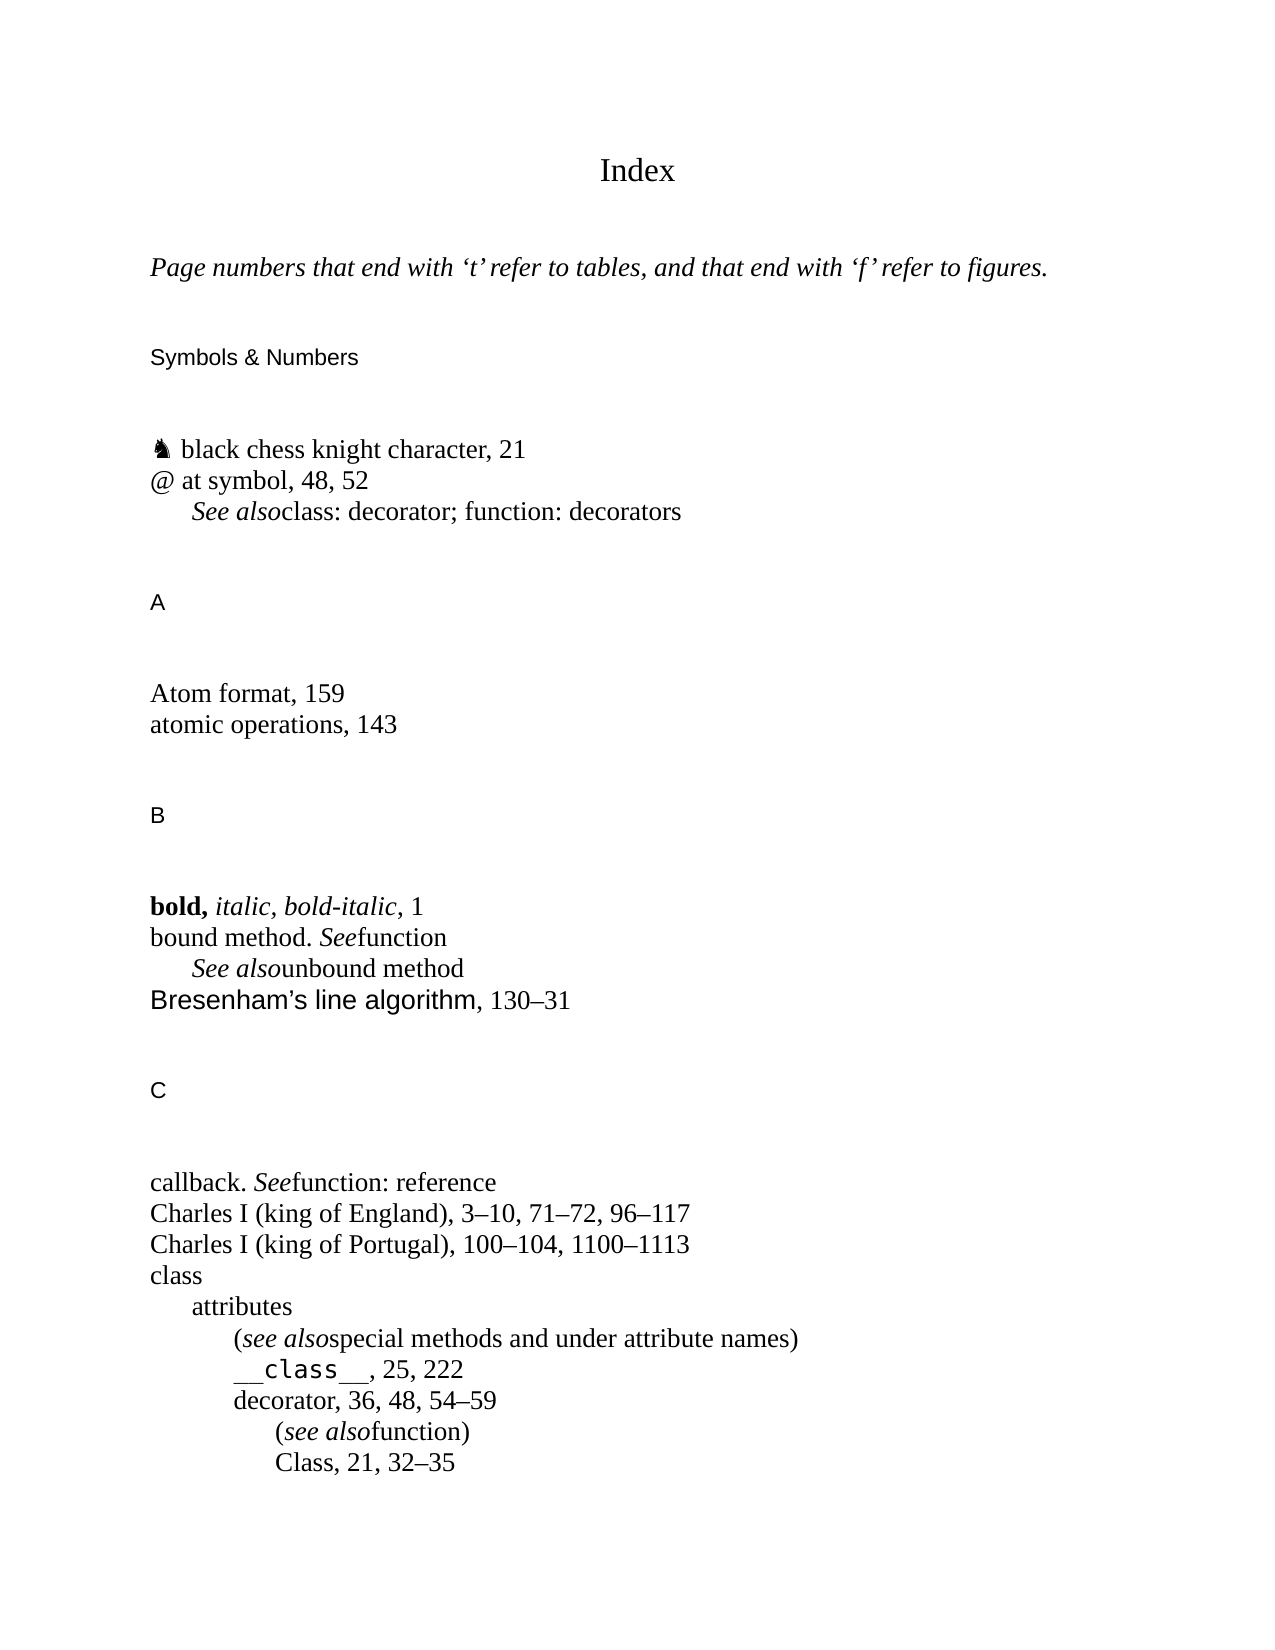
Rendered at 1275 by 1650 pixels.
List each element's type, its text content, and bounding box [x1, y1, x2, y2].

text C [150, 1077, 1125, 1104]
text Index [150, 150, 1125, 188]
text Charles I (king of England), 3–10, 71–72, 96–117 [150, 1197, 1125, 1228]
text Page numbers that end with ‘t’ refer to tables, and that end with ‘f’ refer to figures. [150, 251, 1125, 282]
text ♞ black chess knight character, 21 [150, 433, 1125, 464]
text Symbols & Numbers [150, 344, 1125, 370]
text decorator, 36, 48, 54–59 [233, 1384, 1125, 1415]
text See also class: decorator; function: decorators [192, 495, 1125, 526]
text bold, italic, bold-italic, 1 [150, 890, 1125, 921]
text (see also special methods and under attribute names) [233, 1322, 1125, 1353]
text Bresenham’s line algorithm, 130–31 [150, 984, 1125, 1015]
text __class__, 25, 222 [233, 1353, 1125, 1384]
text A [150, 588, 1125, 615]
text callback. See function: reference [150, 1166, 1125, 1197]
text bound method. See function [150, 921, 1125, 953]
text (see also function) [275, 1415, 1125, 1446]
text @ at symbol, 48, 52 [150, 464, 1125, 495]
text Atom format, 159 [150, 677, 1125, 708]
text class [150, 1259, 1125, 1291]
text Class, 21, 32–35 [275, 1446, 1125, 1477]
text See also unbound method [192, 953, 1125, 984]
text attributes [192, 1291, 1125, 1322]
text atomic operations, 143 [150, 708, 1125, 739]
text B [150, 802, 1125, 828]
text Charles I (king of Portugal), 100–104, 1100–1113 [150, 1228, 1125, 1259]
